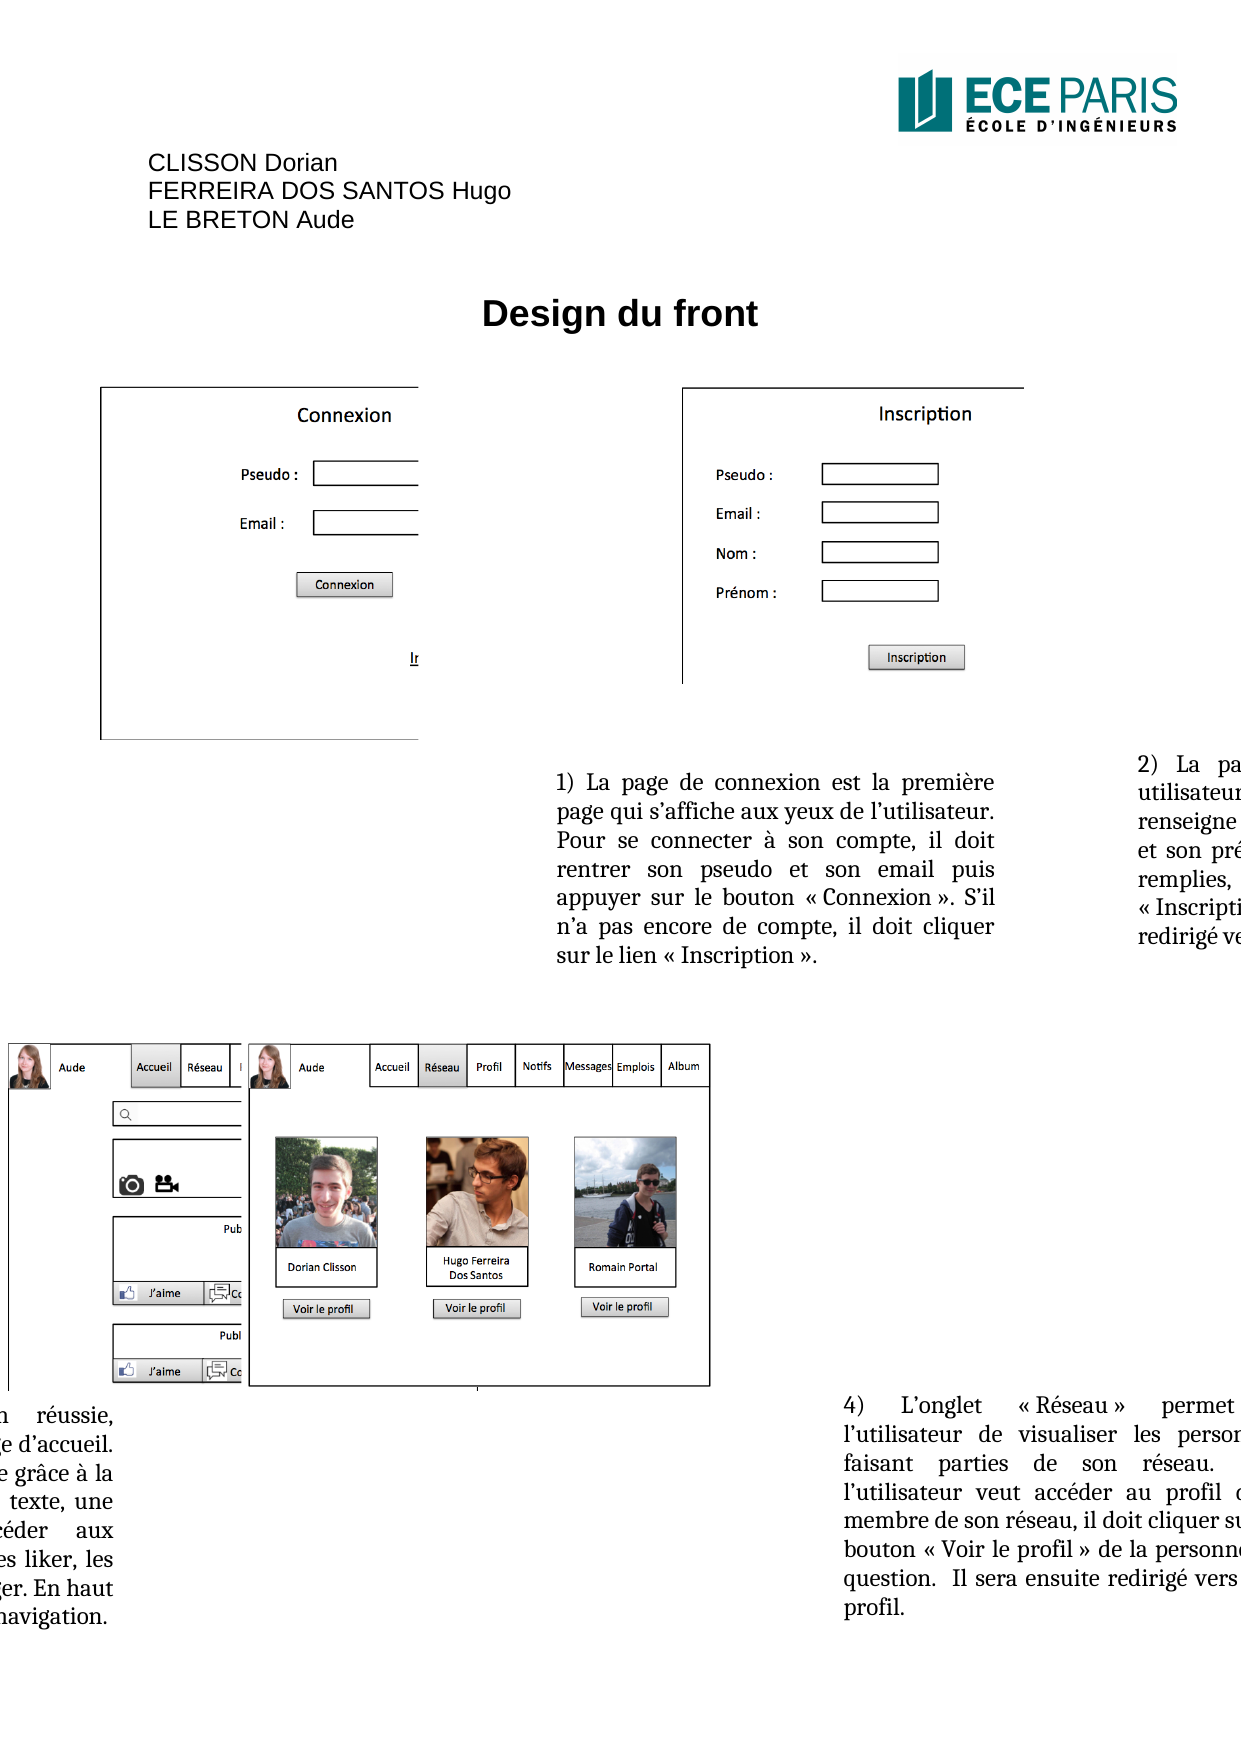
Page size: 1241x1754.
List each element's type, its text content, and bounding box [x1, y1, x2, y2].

picture [897, 53, 1177, 146]
picture [0, 1037, 713, 1392]
picture [91, 381, 419, 740]
text CLISSON Dorian FERREIRA DOS SANTOS Hugo LE BRETON Aude [148, 148, 1093, 234]
picture [672, 381, 1025, 684]
text Design du front [148, 291, 1093, 334]
